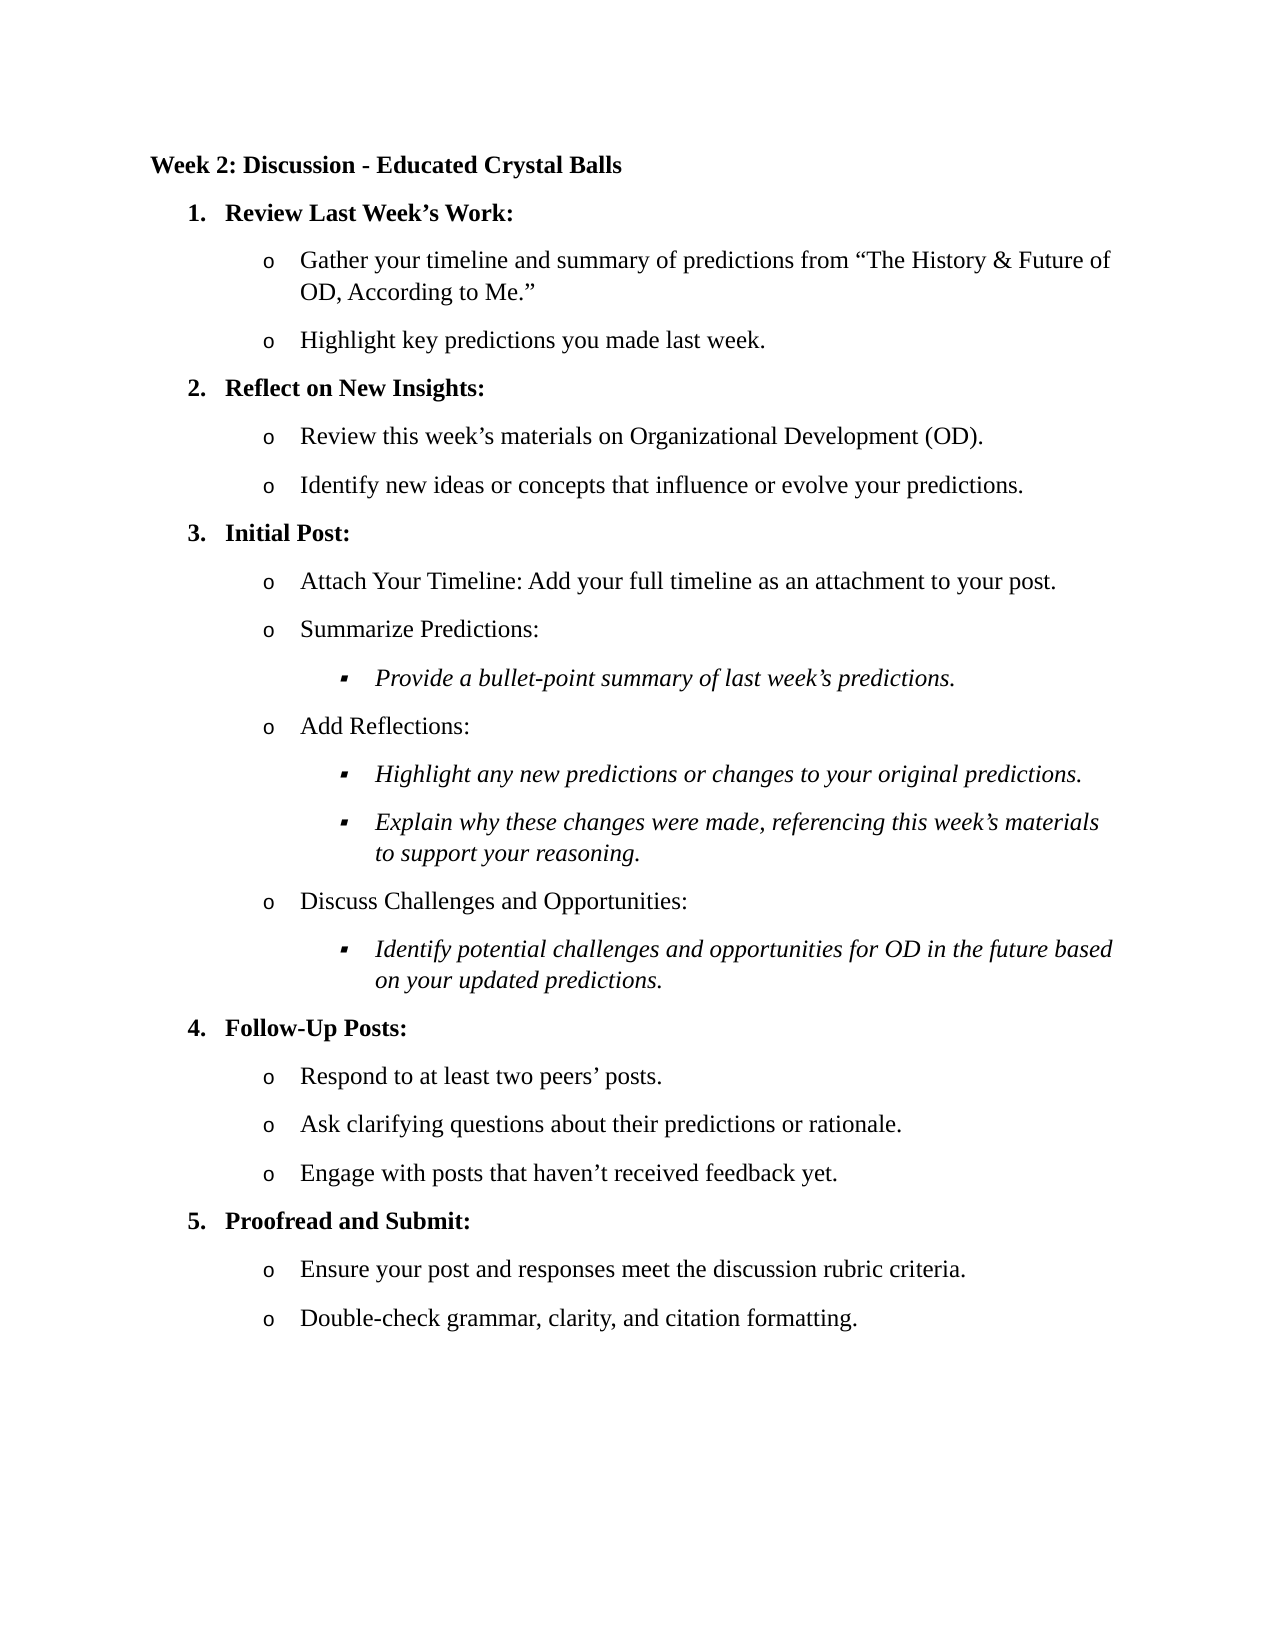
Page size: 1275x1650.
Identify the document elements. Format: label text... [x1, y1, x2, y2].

list Initial Post: [187, 518, 1125, 547]
text Week 2: Discussion - Educated Crystal Balls [150, 150, 1125, 179]
list Review Last Week’s Work: [187, 198, 1125, 226]
list Add Reflections: [262, 711, 1125, 740]
list Identify potential challenges and opportunities for OD in the future based on your updated predictions. [337, 934, 1125, 994]
list Ask clarifying questions about their predictions or rationale. [262, 1109, 1125, 1139]
list Summarize Predictions: [262, 614, 1125, 644]
list Gather your timeline and summary of predictions from “The History & Future of OD, According to Me.” [262, 245, 1125, 306]
list Highlight key predictions you made last week. [262, 325, 1125, 354]
list Ensure your post and responses meet the discussion rubric criteria. [262, 1254, 1125, 1284]
list Double-check grammar, clarity, and citation formatting. [262, 1303, 1125, 1332]
list Follow-Up Posts: [187, 1013, 1125, 1042]
list Discuss Challenges and Opportunities: [262, 886, 1125, 915]
list Attach Your Timeline: Add your full timeline as an attachment to your post. [262, 566, 1125, 596]
list Provide a bullet-point summary of last week’s predictions. [337, 663, 1125, 692]
list Proofread and Submit: [187, 1206, 1125, 1235]
list Reflect on New Insights: [187, 373, 1125, 402]
list Review this week’s materials on Organizational Development (OD). [262, 421, 1125, 451]
list Highlight any new predictions or changes to your original predictions. [337, 759, 1125, 788]
list Identify new ideas or concepts that influence or evolve your predictions. [262, 470, 1125, 499]
list Respond to at least two peers’ posts. [262, 1061, 1125, 1090]
list Explain why these changes were made, referencing this week’s materials to support your reasoning. [337, 807, 1125, 867]
list Engage with posts that haven’t received feedback yet. [262, 1158, 1125, 1187]
